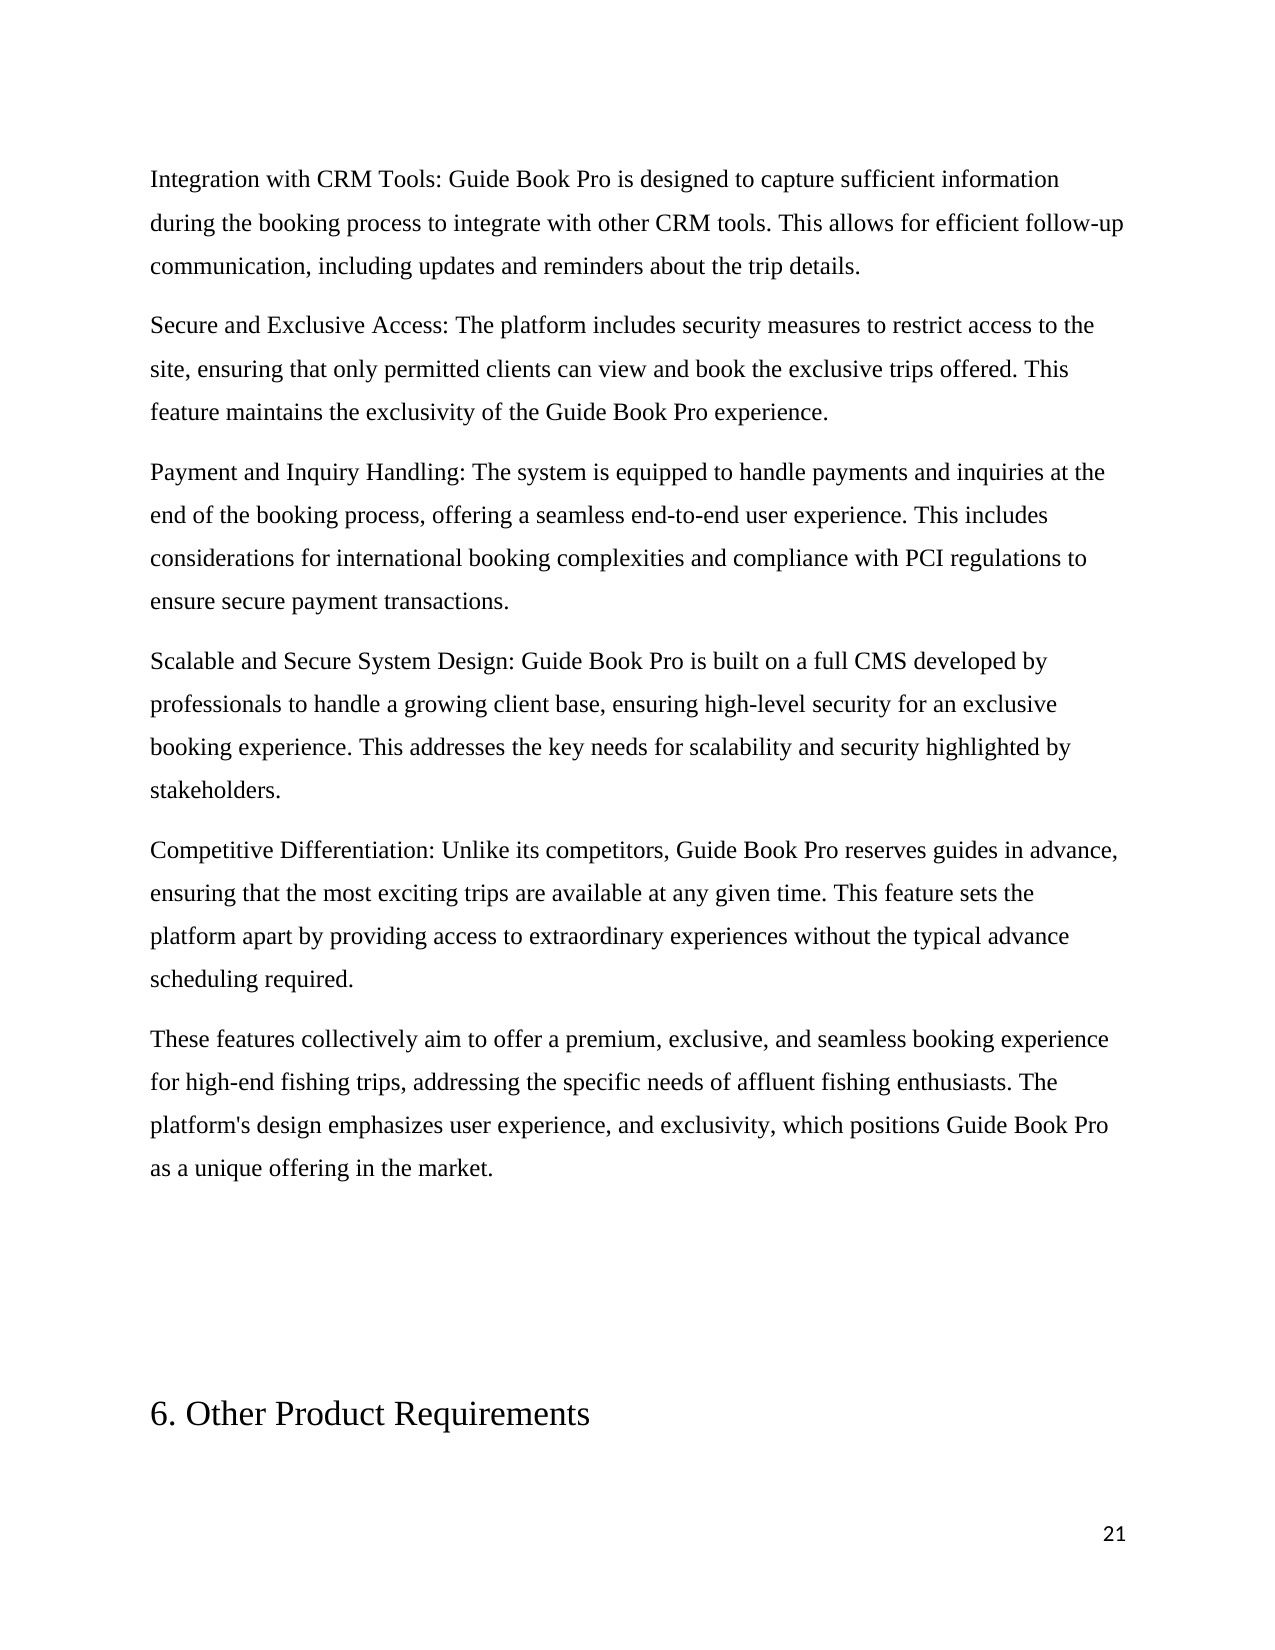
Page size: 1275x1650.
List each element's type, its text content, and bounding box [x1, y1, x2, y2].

text Secure and Exclusive Access: The platform includes security measures to restrict access to the site, ensuring that only permitted clients can view and book the exclusive trips offered. This feature maintains the exclusivity of the Guide Book Pro experience. [150, 311, 1125, 426]
text These features collectively aim to offer a premium, exclusive, and seamless booking experience for high-end fishing trips, addressing the specific needs of affluent fishing enthusiasts. The platform's design emphasizes user experience, and exclusivity, which positions Guide Book Pro as a unique offering in the market. [150, 1024, 1125, 1182]
text Scalable and Secure System Design: Guide Book Pro is built on a full CMS developed by professionals to handle a growing client base, ensuring high-level security for an exclusive booking experience. This addresses the key needs for scalability and security highlighted by stakeholders. [150, 646, 1125, 804]
text 6. Other Product Requirements [150, 1393, 1125, 1433]
text Competitive Differentiation: Unlike its competitors, Guide Book Pro reserves guides in advance, ensuring that the most exciting trips are available at any given time. This feature sets the platform apart by providing access to extraordinary experiences without the typical advance scheduling required. [150, 835, 1125, 993]
text Integration with CRM Tools: Guide Book Pro is designed to capture sufficient information during the booking process to integrate with other CRM tools. This allows for efficient follow-up communication, including updates and reminders about the trip details. [150, 164, 1125, 279]
text Payment and Inquiry Handling: The system is equipped to handle payments and inquiries at the end of the booking process, offering a seamless end-to-end user experience. This includes considerations for international booking complexities and compliance with PCI regulations to ensure secure payment transactions. [150, 457, 1125, 615]
